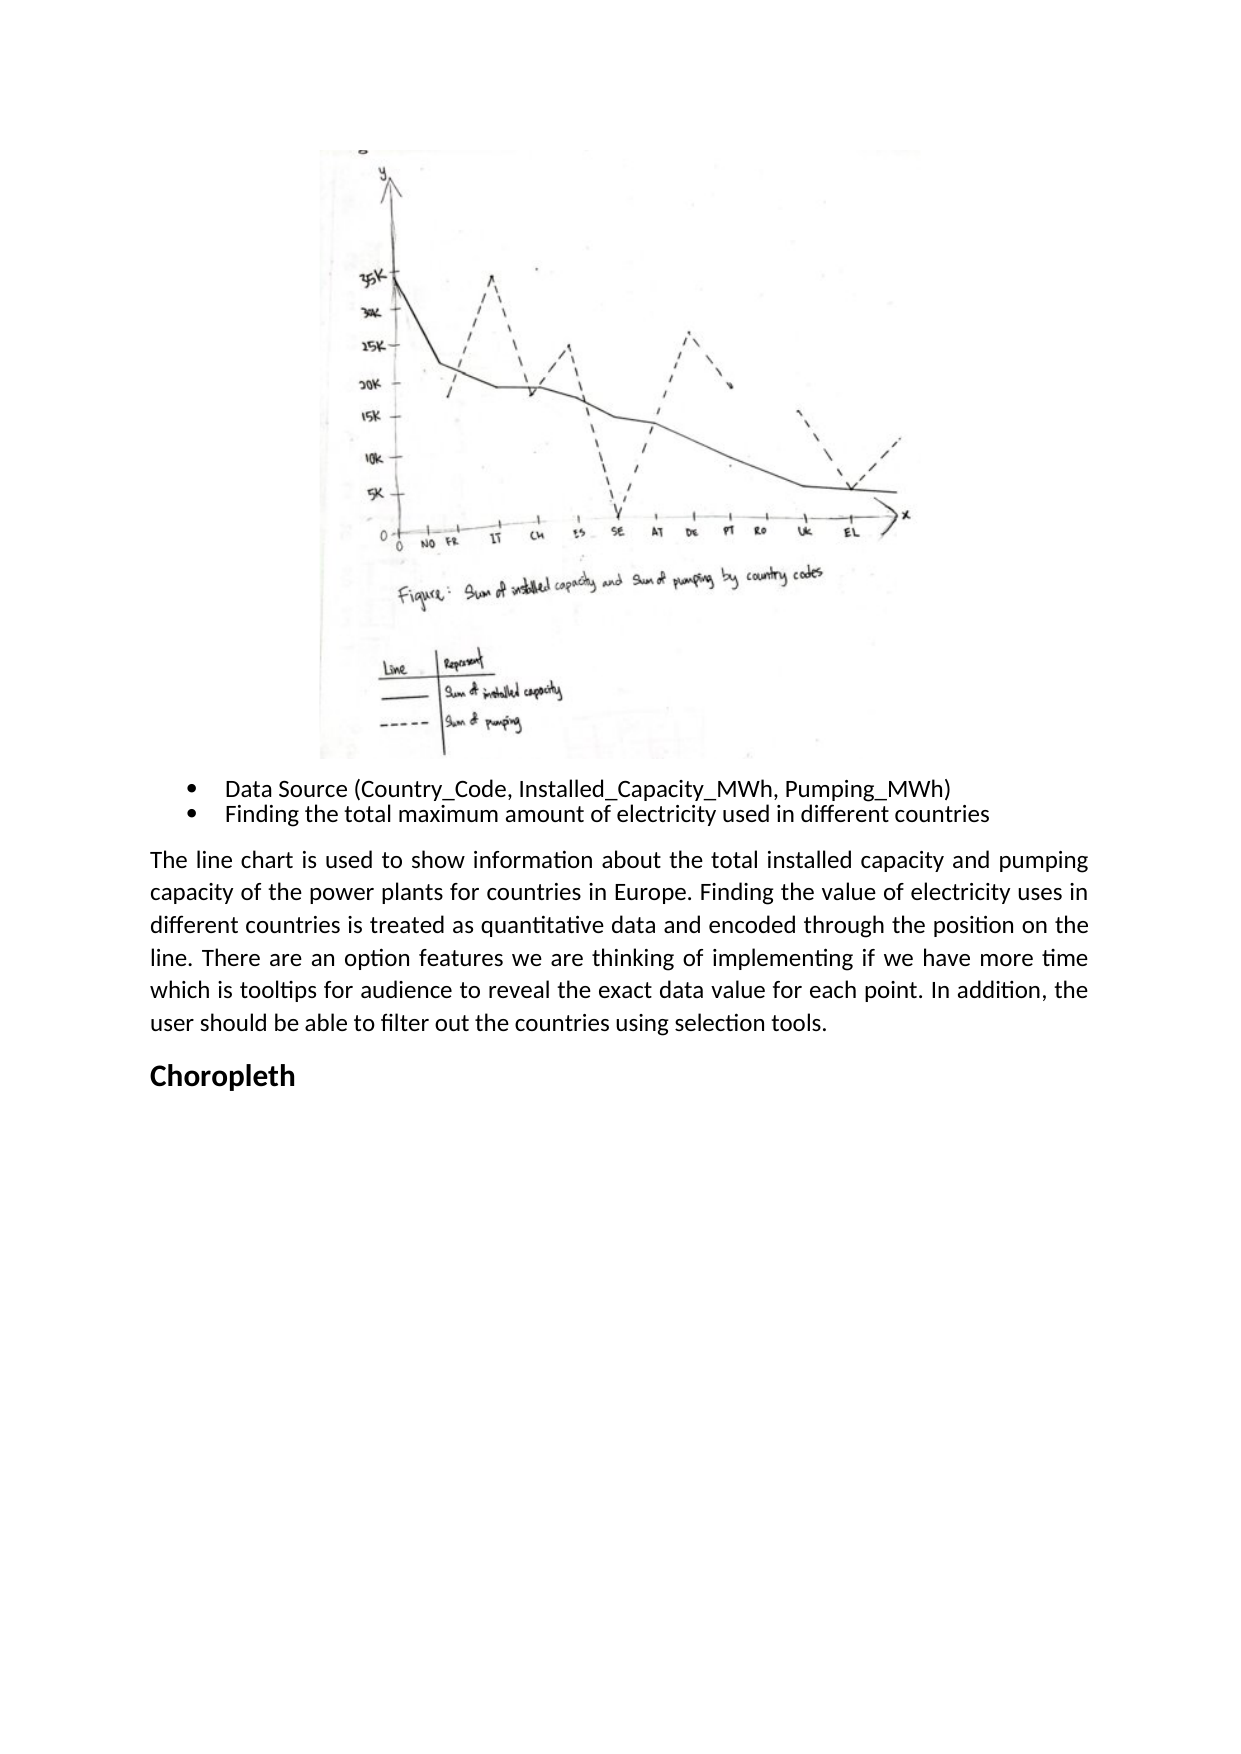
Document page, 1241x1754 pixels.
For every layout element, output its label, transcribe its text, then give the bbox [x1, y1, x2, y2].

list Finding the total maximum amount of electricity used in different countries [187, 802, 1090, 827]
text The line chart is used to show information about the total installed capacity and pumping capacity of the power plants for countries in Europe. Finding the value of electricity uses in different countries is treated as quantitative data and encoded through the position on the line. There are an option features we are thinking of implementing if we have more time which is tooltips for audience to reveal the exact data value for each point. In addition, the user should be able to filter out the countries using selection tools. [150, 844, 1090, 1037]
picture [319, 150, 921, 759]
text Choropleth [150, 1056, 1090, 1094]
list Data Source (Country_Code, Installed_Capacity_MWh, Pumping_MWh) [187, 777, 1090, 802]
